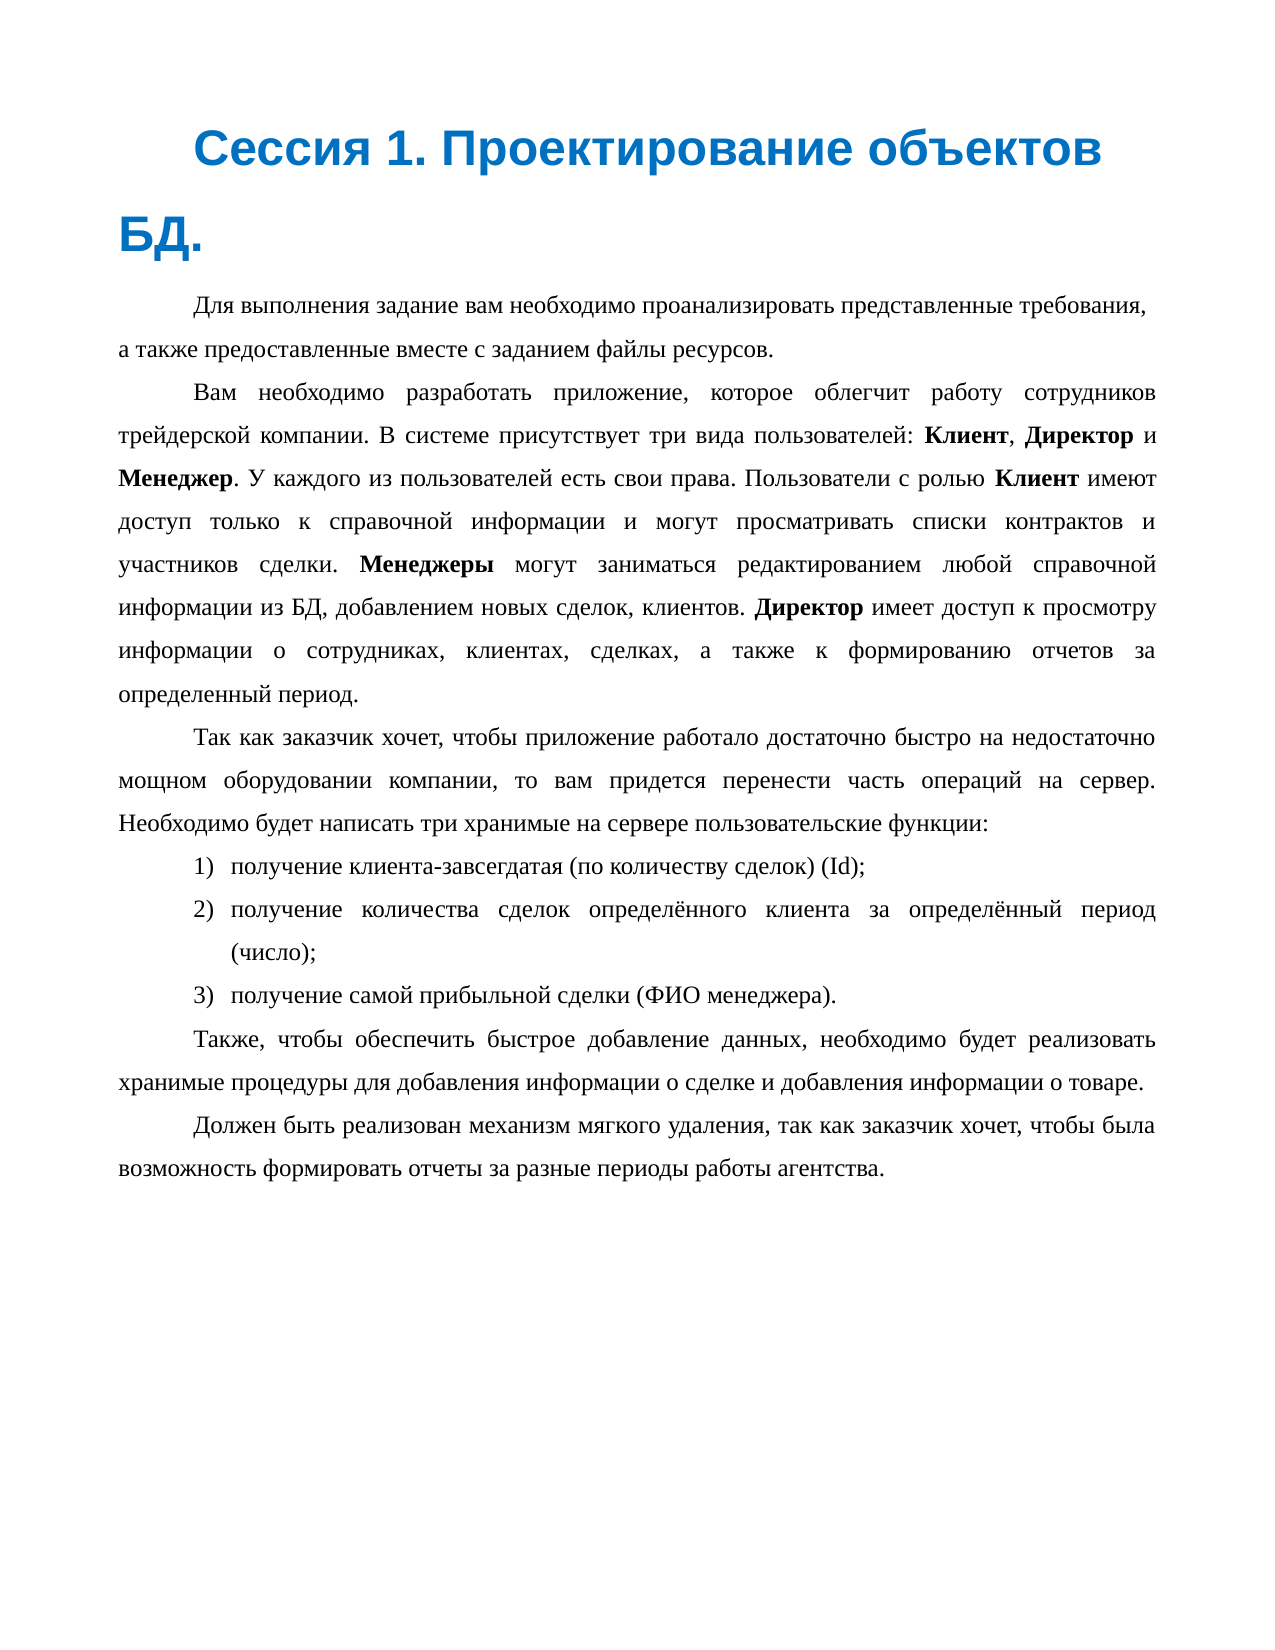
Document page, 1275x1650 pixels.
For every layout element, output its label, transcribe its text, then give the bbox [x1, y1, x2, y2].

text Сессия 1. Проектирование объектов БД. [118, 118, 1157, 262]
text Должен быть реализован механизм мягкого удаления, так как заказчик хочет, чтобы была возможность формировать отчеты за разные периоды работы агентства. [118, 1110, 1157, 1182]
text Вам необходимо разработать приложение, которое облегчит работу сотрудников трейдерской компании. В системе присутствует три вида пользователей: Клиент, Директор и Менеджер. У каждого из пользователей есть свои права. Пользователи с ролью Клиент имеют доступ только к справочной информации и могут просматривать списки контрактов и участников сделки. Менеджеры могут заниматься редактированием любой справочной информации из БД, добавлением новых сделок, клиентов. Директор имеет доступ к просмотру информации о сотрудниках, клиентах, сделках, а также к формированию отчетов за определенный период. [118, 377, 1157, 707]
text Для выполнения задание вам необходимо проанализировать представленные требования, а также предоставленные вместе с заданием файлы ресурсов. [118, 291, 1157, 362]
list получение самой прибыльной сделки (ФИО менеджера). [193, 981, 1157, 1009]
list получение количества сделок определённого клиента за определённый период (число); [193, 894, 1157, 966]
text Так как заказчик хочет, чтобы приложение работало достаточно быстро на недостаточно мощном оборудовании компании, то вам придется перенести часть операций на сервер. Необходимо будет написать три хранимые на сервере пользовательские функции: [118, 722, 1157, 837]
list получение клиента-завсегдатая (по количеству сделок) (Id); [193, 851, 1157, 880]
text Также, чтобы обеспечить быстрое добавление данных, необходимо будет реализовать хранимые процедуры для добавления информации о сделке и добавления информации о товаре. [118, 1024, 1157, 1096]
